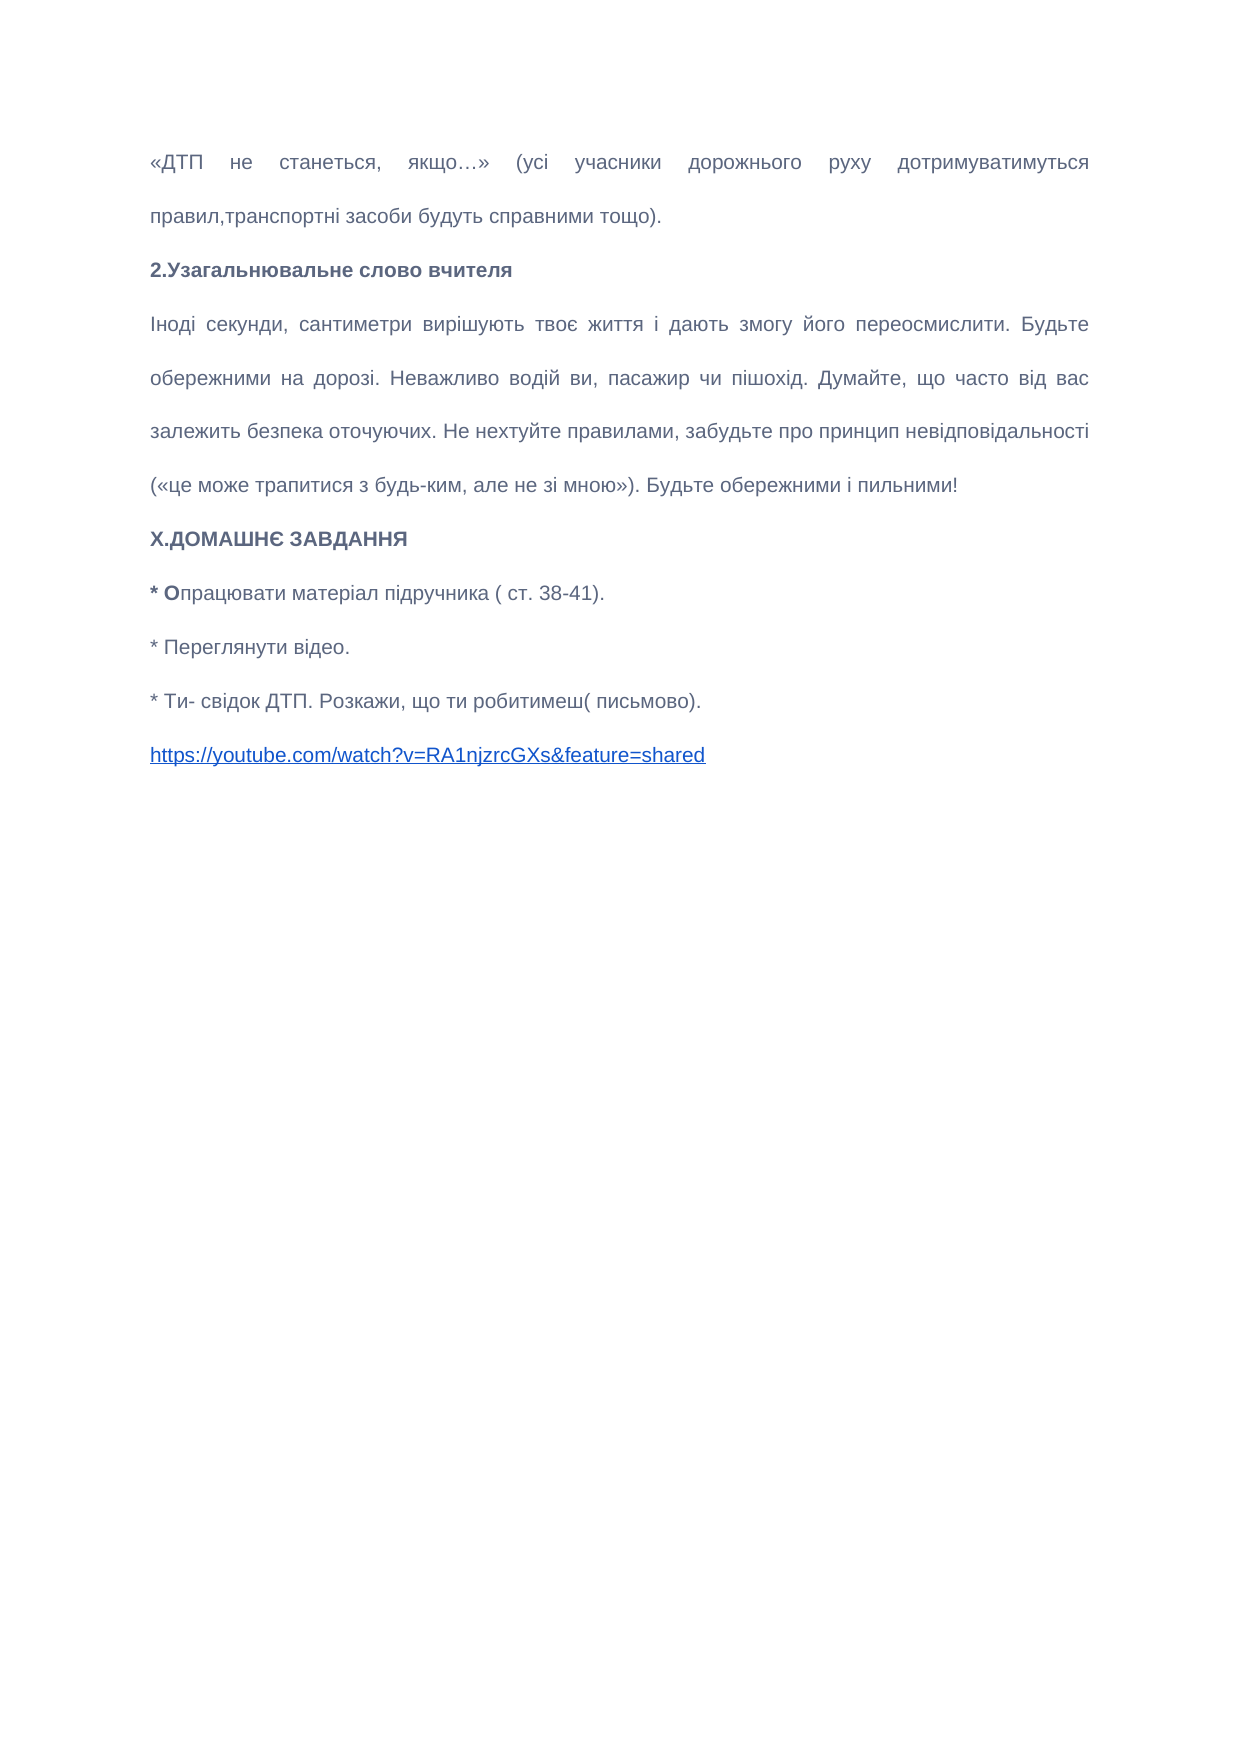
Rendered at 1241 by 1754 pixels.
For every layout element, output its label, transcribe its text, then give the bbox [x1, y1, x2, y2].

text «ДТП не станеться, якщо…» (усі учасники дорожнього руху дотримуватимуться правил,транспортні засоби будуть справними тощо). [150, 150, 1090, 228]
text https://youtube.com/watch?v=RA1njzrcGXs&feature=shared [150, 742, 1090, 766]
text * Переглянути відео. [150, 635, 1090, 659]
text * Опрацювати матеріал підручника ( ст. 38-41). [150, 581, 1090, 605]
text X.ДОМАШНЄ ЗАВДАННЯ [150, 527, 1090, 551]
text * Ти- свідок ДТП. Розкажи, що ти робитимеш( письмово). [150, 688, 1090, 712]
text Іноді секунди, сантиметри вирішують твоє життя і дають змогу його переосмислити. Будьте обережними на дорозі. Неважливо водій ви, пасажир чи пішохід. Думайте, що часто від вас залежить безпека оточуючих. Не нехтуйте правилами, забудьте про принцип невідповідальності («це може трапитися з будь-ким, але не зі мною»). Будьте обережними і пильними! [150, 312, 1090, 497]
text 2.Узагальнювальне слово вчителя [150, 258, 1090, 282]
